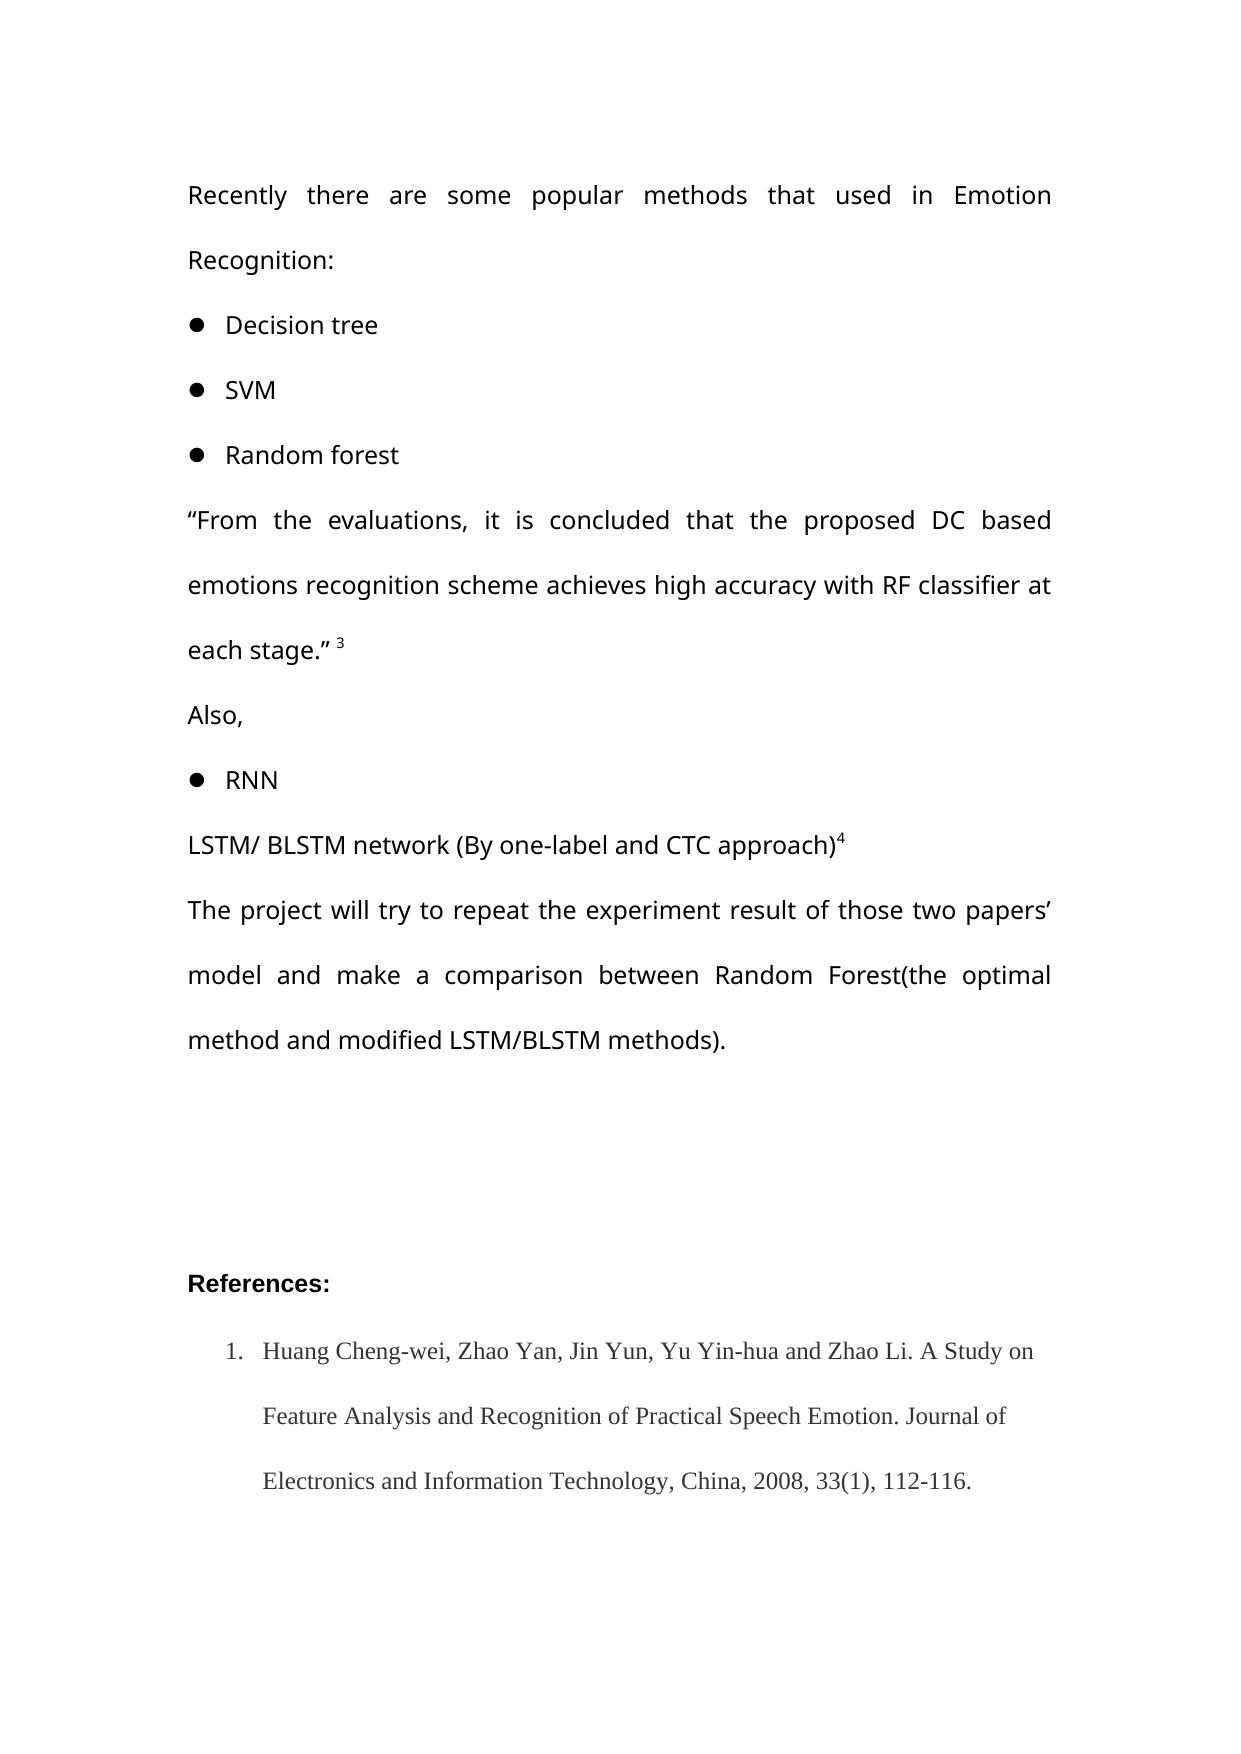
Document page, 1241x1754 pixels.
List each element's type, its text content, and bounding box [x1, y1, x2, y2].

text Recently there are some popular methods that used in Emotion Recognition: [187, 162, 1053, 292]
list Huang Cheng-wei, Zhao Yan, Jin Yun, Yu Yin-hua and Zhao Li. A Study on Feature Analysis and Recognition of Practical Speech Emotion. Journal of Electronics and Information Technology, China, 2008, 33(1), 112-116. [225, 1334, 1076, 1496]
text References: [187, 1267, 1053, 1299]
list Decision tree [187, 292, 1053, 357]
list SVM [187, 357, 1053, 422]
list RNN [187, 747, 1053, 812]
text Also, [187, 682, 1053, 747]
text “From the evaluations, it is concluded that the proposed DC based emotions recognition scheme achieves high accuracy with RF classifier at each stage.” 3 [187, 487, 1053, 682]
text LSTM/ BLSTM network (By one-label and CTC approach)4 [187, 812, 1053, 877]
text The project will try to repeat the experiment result of those two papers’ model and make a comparison between Random Forest(the optimal method and modified LSTM/BLSTM methods). [187, 877, 1053, 1072]
list Random forest [187, 422, 1053, 487]
